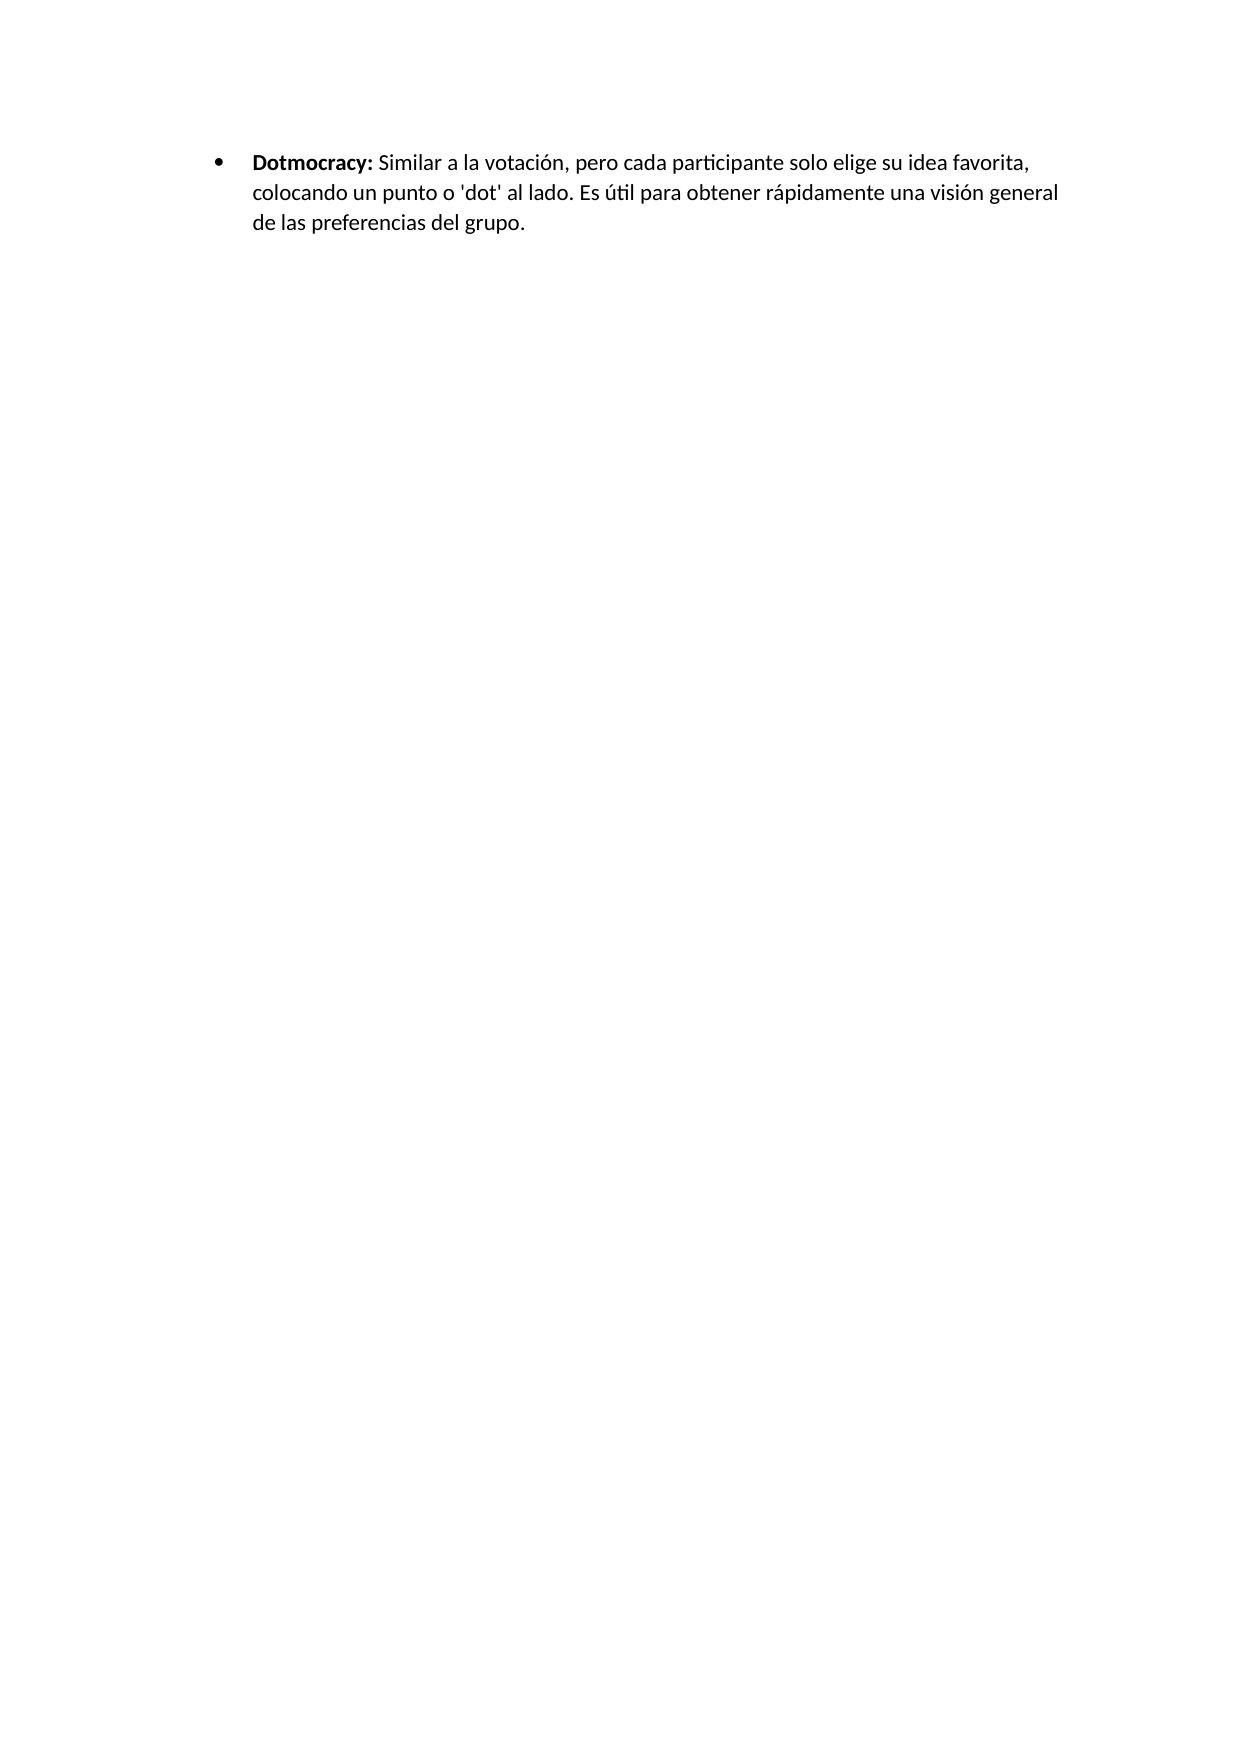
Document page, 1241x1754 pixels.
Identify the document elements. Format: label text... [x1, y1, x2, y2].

list Dotmocracy: Similar a la votación, pero cada participante solo elige su idea favorita, colocando un punto o 'dot' al lado. Es útil para obtener rápidamente una visión general de las preferencias del grupo. [215, 148, 1063, 236]
